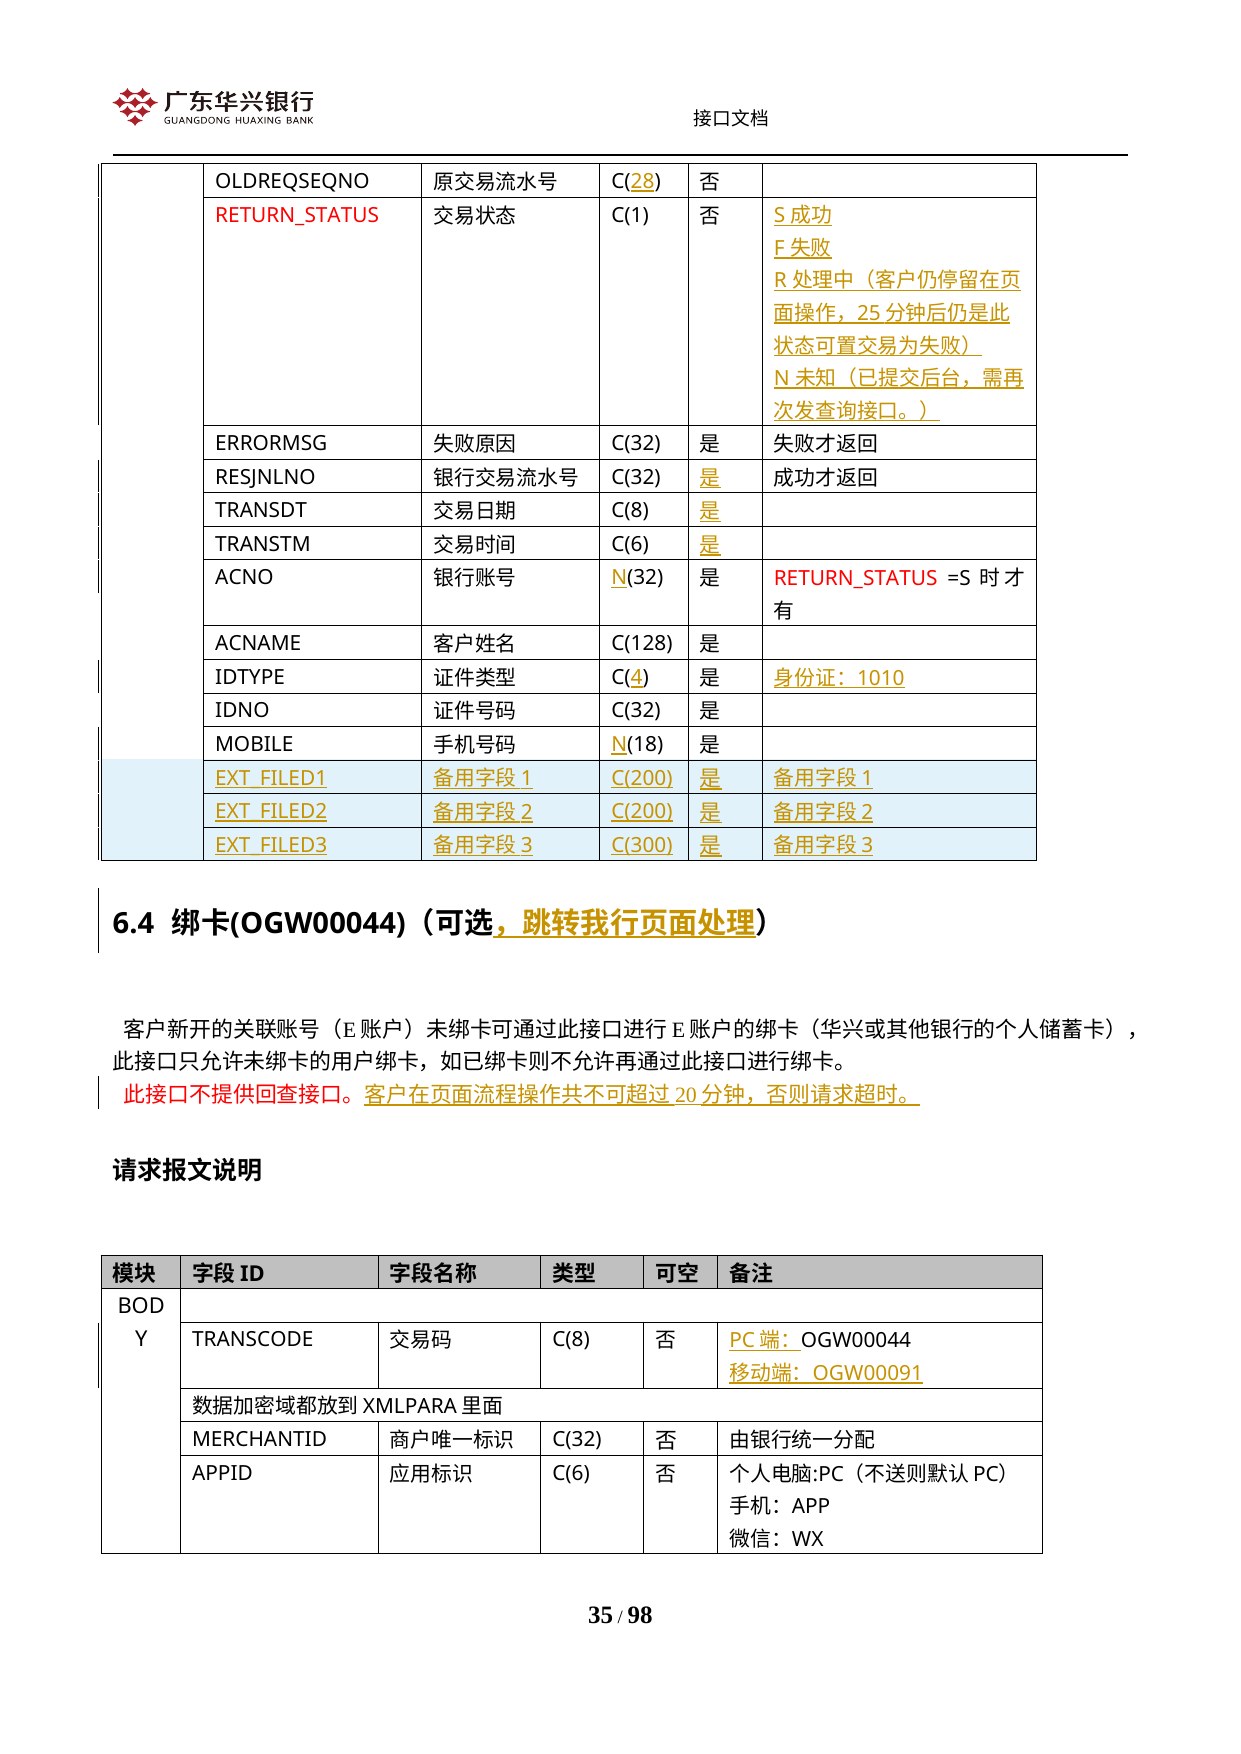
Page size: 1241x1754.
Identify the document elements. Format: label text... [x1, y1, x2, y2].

table_header 字段名称 [379, 1256, 540, 1288]
table_cell 证件类型 [422, 660, 599, 692]
table_cell C(32) [600, 460, 688, 492]
table_cell 手机号码 [422, 727, 599, 759]
table_cell 是 [689, 426, 762, 459]
table_cell (32) [600, 560, 688, 625]
table_cell [763, 694, 1036, 726]
table_cell 由银行统一分配 [718, 1422, 1042, 1455]
table_cell 原交易流水号 [422, 164, 599, 197]
table_cell 客户姓名 [422, 626, 599, 659]
table_cell 交易状态 [422, 198, 599, 425]
table_cell 否 [644, 1422, 717, 1455]
table_cell MOBILE [204, 727, 421, 759]
table_cell TRANSCODE [181, 1323, 378, 1388]
table_cell 是 [689, 660, 762, 692]
table_cell RESJNLNO [204, 460, 421, 492]
table_cell 银行账号 [422, 560, 599, 625]
text 此接口不提供回查接口。 [112, 1076, 1128, 1109]
table_cell 失败原因 [422, 426, 599, 459]
table_cell APPID [181, 1456, 378, 1553]
table_header 字段ID [181, 1256, 378, 1288]
table_cell RETURN_STATUS [204, 198, 421, 425]
table_cell 交易码 [379, 1323, 540, 1388]
table_cell 应用标识 [379, 1456, 540, 1553]
table_cell 证件号码 [422, 694, 599, 726]
table_cell C(6) [600, 527, 688, 559]
table_cell ACNAME [204, 626, 421, 659]
table_header 模块 [102, 1256, 180, 1288]
table_cell [763, 727, 1036, 759]
table_cell [763, 527, 1036, 559]
table_cell C(1) [600, 198, 688, 425]
table_cell 否 [689, 164, 762, 197]
text 客户新开的关联账号（E账户）未绑卡可通过此接口进行E账户的绑卡（华兴或其他银行的个人储蓄卡），此接口只允许未绑卡的用户绑卡，如已绑卡则不允许再通过此接口进行绑卡。 [112, 1011, 1128, 1076]
table_cell C(128) [600, 626, 688, 659]
table_cell 成功才返回 [763, 460, 1036, 492]
table_cell TRANSDT [204, 493, 421, 526]
table_cell 银行交易流水号 [422, 460, 599, 492]
table_cell TRANSTM [204, 527, 421, 559]
table_header 备注 [718, 1256, 1042, 1288]
table_cell 是 [689, 694, 762, 726]
table_cell [763, 626, 1036, 659]
table_cell 是 [689, 727, 762, 759]
table_cell OLDREQSEQNO [204, 164, 421, 197]
table_cell 失败才返回 [763, 426, 1036, 459]
table_cell C() [600, 164, 688, 197]
table_header 类型 [541, 1256, 643, 1288]
table_cell IDNO [204, 694, 421, 726]
table_cell 否 [644, 1323, 717, 1388]
table_cell C(32) [600, 694, 688, 726]
table_cell [689, 460, 762, 492]
table_cell [763, 164, 1036, 197]
table_cell C(8) [600, 493, 688, 526]
table_cell [689, 493, 762, 526]
table_cell 数据加密域都放到XMLPARA里面 [181, 1389, 1042, 1421]
table_cell 是 [689, 560, 762, 625]
table_cell 否 [689, 198, 762, 425]
table_cell [763, 660, 1036, 692]
table_cell 交易时间 [422, 527, 599, 559]
table_cell [181, 1289, 1042, 1322]
table_cell ACNO [204, 560, 421, 625]
table_header 可空 [644, 1256, 717, 1288]
table_cell 否 [644, 1456, 717, 1553]
table_cell C() [600, 660, 688, 692]
table_cell 商户唯一标识 [379, 1422, 540, 1455]
picture [112, 88, 314, 126]
subtitle 绑卡(OGW00044)（可选） [112, 888, 1128, 953]
table_cell IDTYPE [204, 660, 421, 692]
table_cell [763, 198, 1036, 425]
table_cell BODY [102, 1289, 180, 1553]
table_cell 个人电脑:PC（不送则默认PC） 手机：APP 微信：WX [718, 1456, 1042, 1553]
table_cell OGW00044 [718, 1323, 1042, 1388]
table_cell 是 [689, 626, 762, 659]
subtitle 请求报文说明 [112, 1136, 1128, 1201]
table_cell MERCHANTID [181, 1422, 378, 1455]
table_cell RETURN_STATUS =S时才有 [763, 560, 1036, 625]
table_cell 交易日期 [422, 493, 599, 526]
table_cell C(32) [541, 1422, 643, 1455]
table_cell C(8) [541, 1323, 643, 1388]
table_cell [689, 527, 762, 559]
table_cell (18) [600, 727, 688, 759]
table_cell ERRORMSG [204, 426, 421, 459]
table_cell [763, 493, 1036, 526]
table_cell C(6) [541, 1456, 643, 1553]
table_cell C(32) [600, 426, 688, 459]
